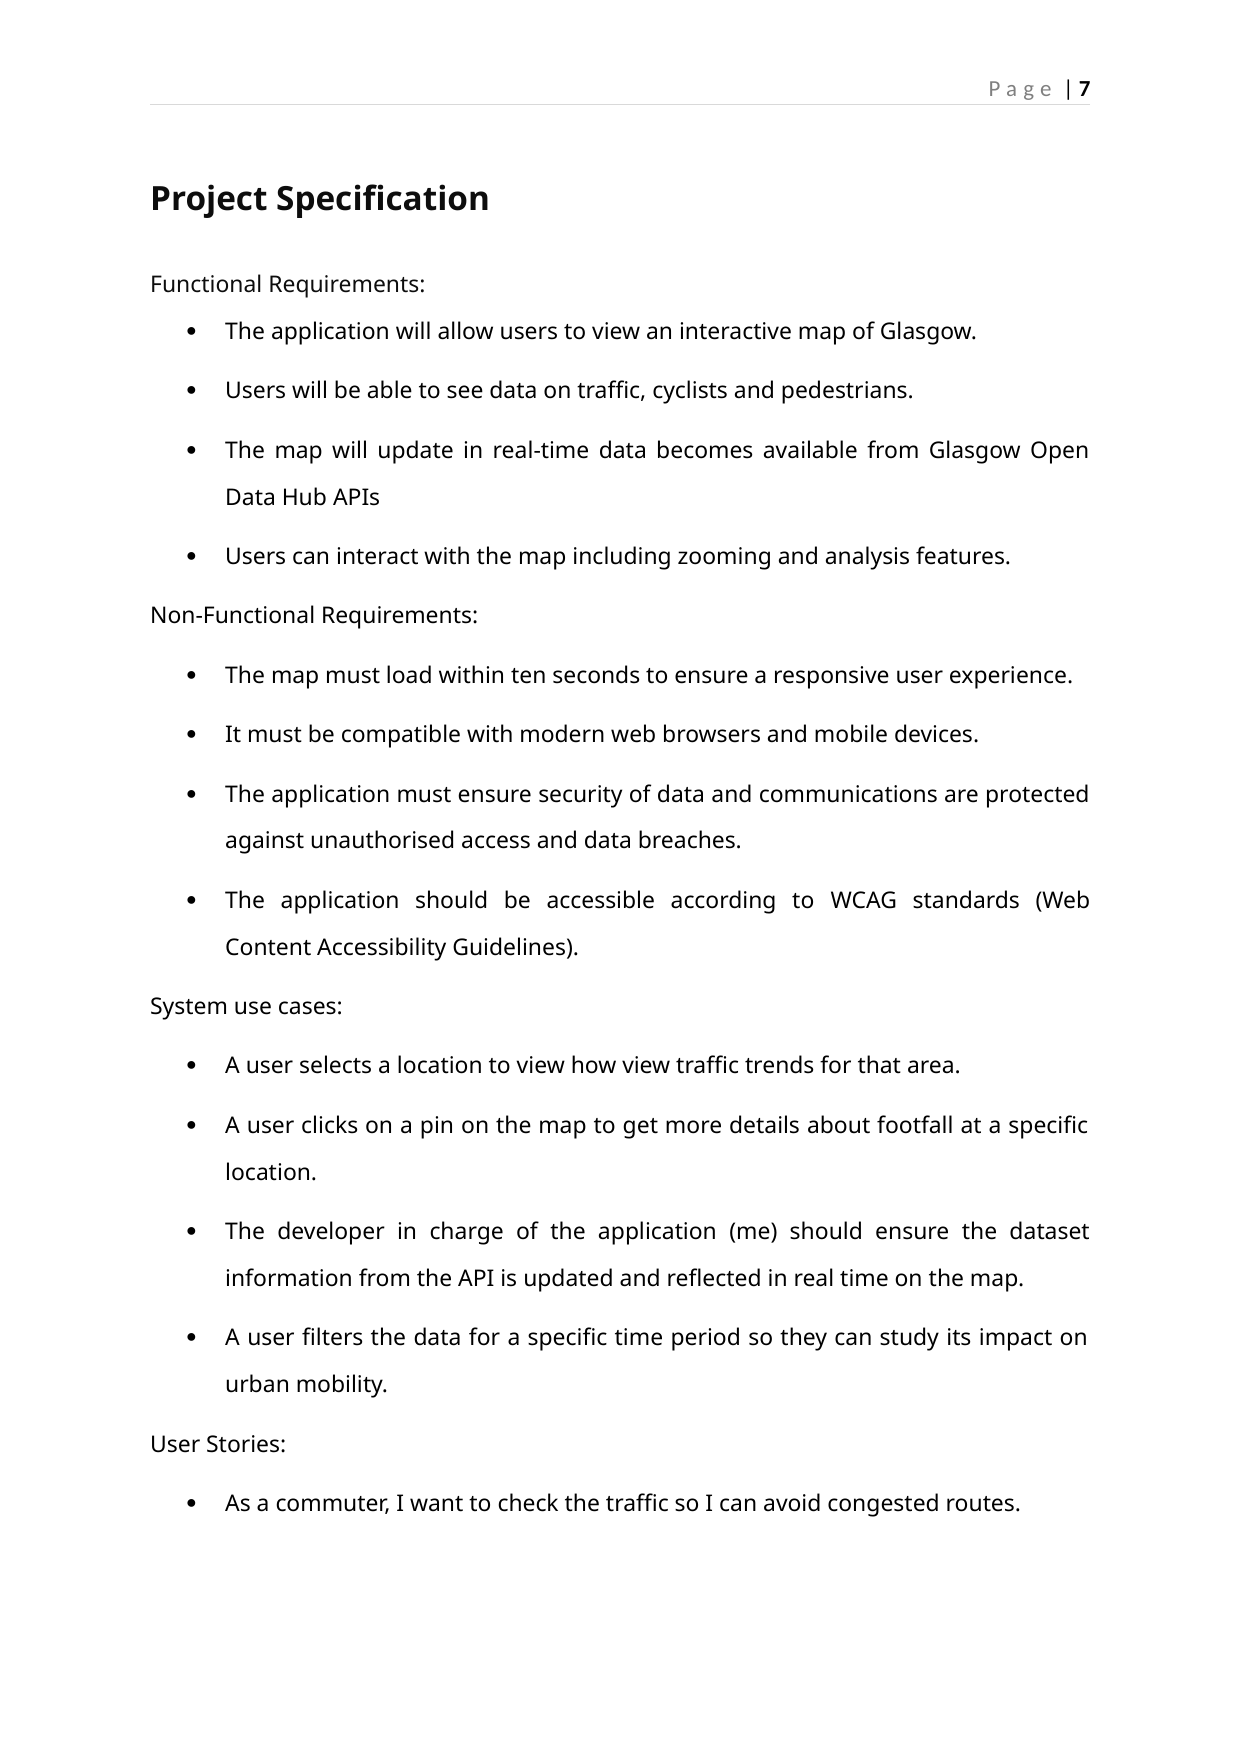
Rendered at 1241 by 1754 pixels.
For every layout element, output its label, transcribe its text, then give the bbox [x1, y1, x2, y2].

text User Stories: [150, 1427, 1090, 1459]
list The application will allow users to view an interactive map of Glasgow. [187, 315, 1090, 346]
subtitle Project Specification [150, 175, 1090, 220]
list The application should be accessible according to WCAG standards (Web Content Accessibility Guidelines). [187, 884, 1090, 962]
list The map must load within ten seconds to ensure a responsive user experience. [187, 659, 1090, 690]
text System use cases: [150, 990, 1090, 1021]
list The application must ensure security of data and communications are protected against unauthorised access and data breaches. [187, 777, 1090, 856]
list It must be compatible with modern web browsers and mobile devices. [187, 718, 1090, 749]
subtitle Functional Requirements: [150, 268, 1090, 299]
list A user filters the data for a specific time period so they can study its impact on urban mobility. [187, 1321, 1090, 1399]
list The developer in charge of the application (me) should ensure the dataset information from the API is updated and reflected in real time on the map. [187, 1215, 1090, 1293]
list As a commuter, I want to check the traffic so I can avoid congested routes. [187, 1487, 1090, 1518]
list The map will update in real-time data becomes available from Glasgow Open Data Hub APIs [187, 434, 1090, 512]
list A user clicks on a pin on the map to get more details about footfall at a specific location. [187, 1109, 1090, 1187]
list A user selects a location to view how view traffic trends for that area. [187, 1049, 1090, 1081]
list Users will be able to see data on traffic, cyclists and pedestrians. [187, 374, 1090, 406]
text Non-Functional Requirements: [150, 599, 1090, 631]
list Users can interact with the map including zooming and analysis features. [187, 540, 1090, 571]
